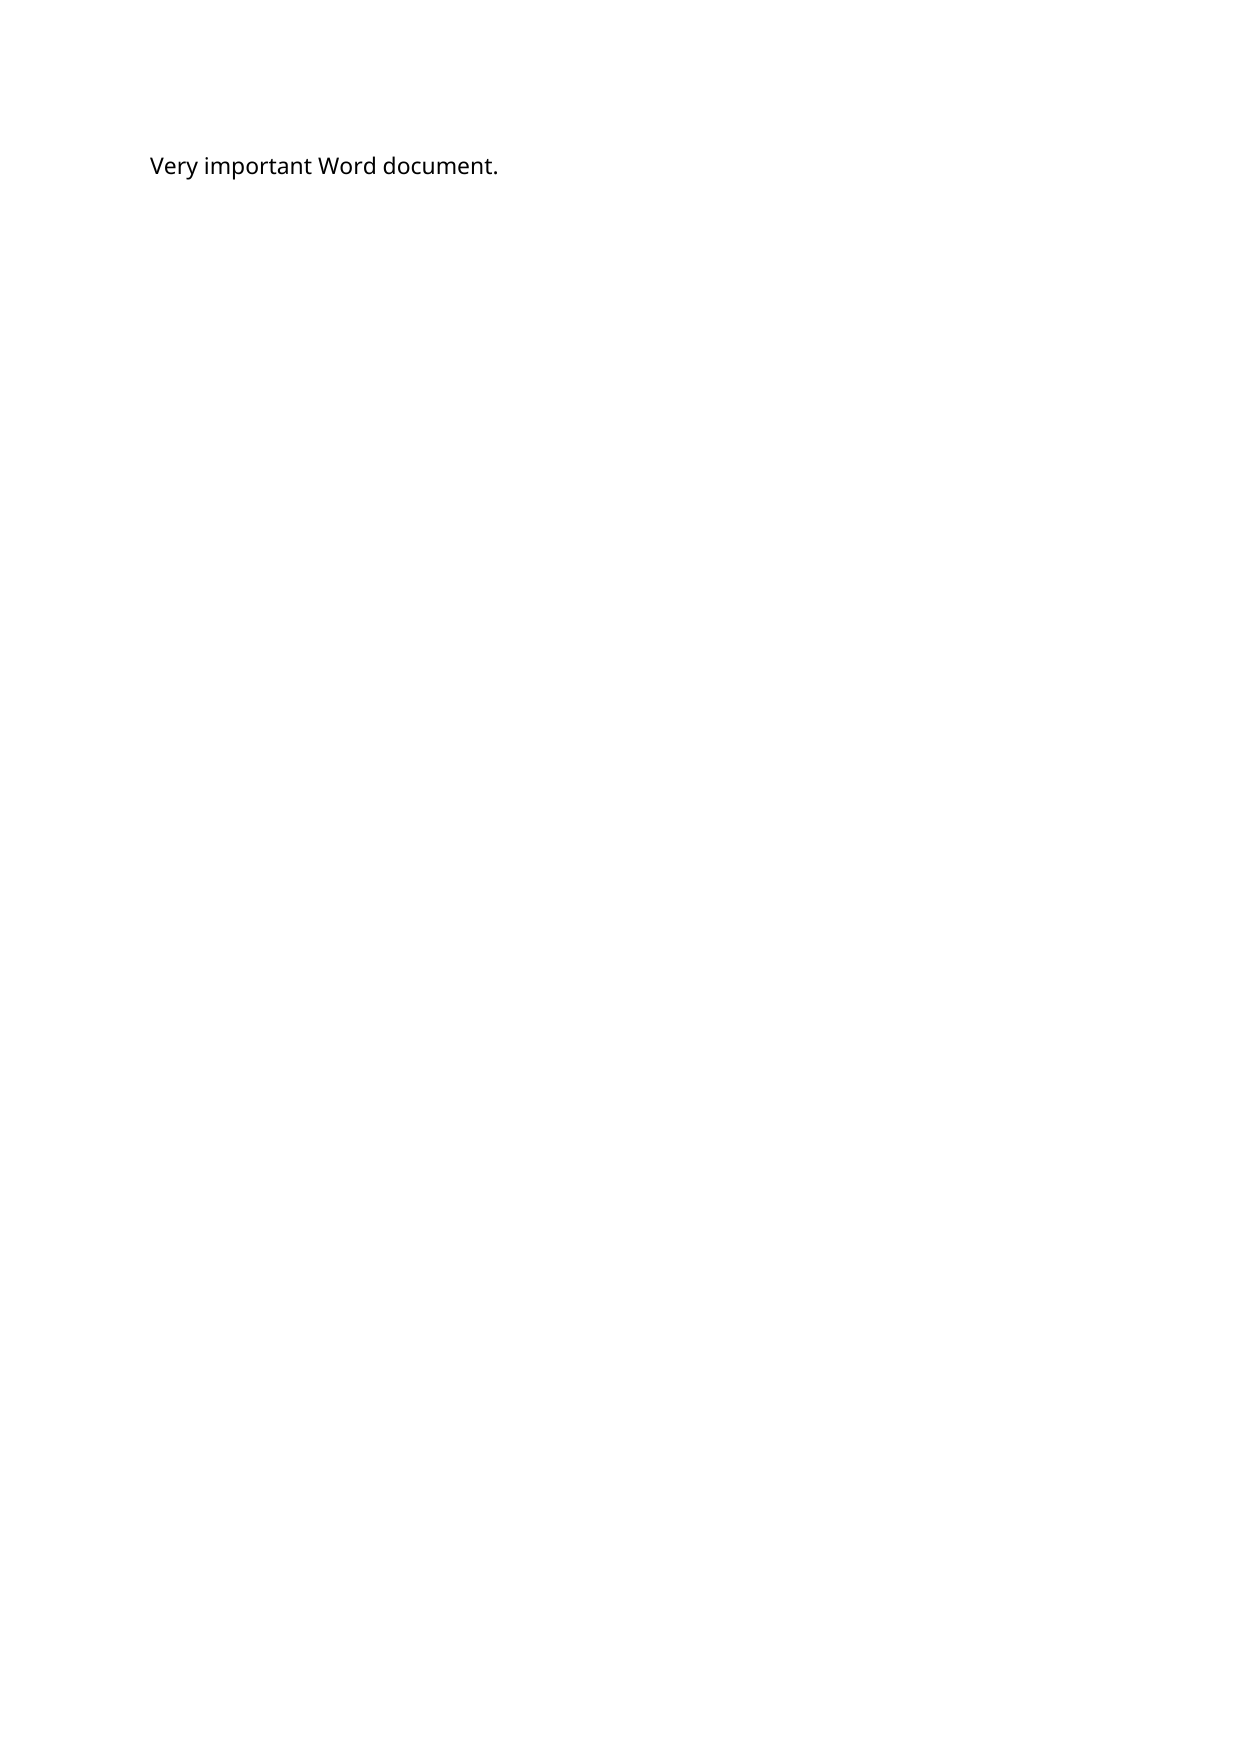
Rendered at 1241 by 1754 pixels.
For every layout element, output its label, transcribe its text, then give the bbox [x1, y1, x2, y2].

text Very important Word document. [150, 150, 1090, 181]
